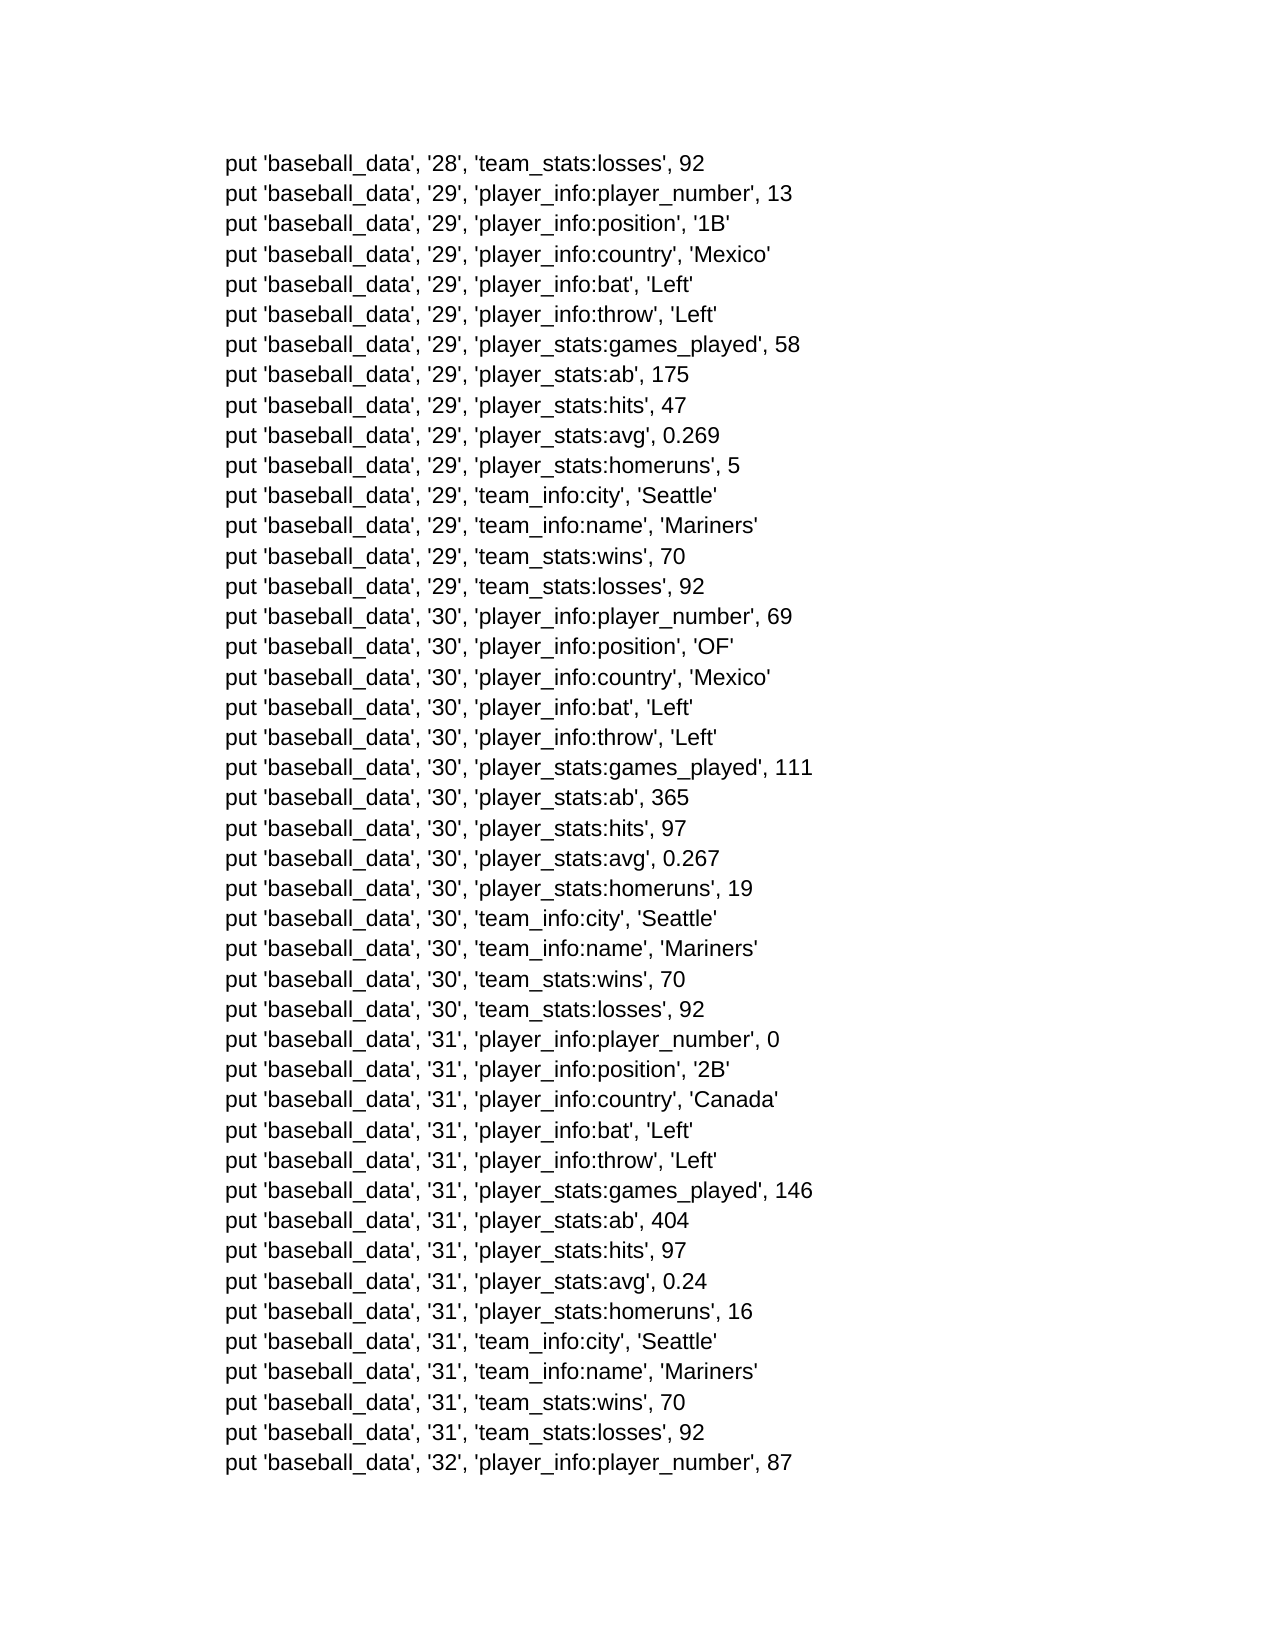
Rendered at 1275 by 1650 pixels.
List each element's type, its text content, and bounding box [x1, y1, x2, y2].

text put 'baseball_data', '29', 'team_stats:losses', 92 [225, 573, 1125, 599]
text put 'baseball_data', '31', 'team_stats:losses', 92 [225, 1419, 1125, 1445]
text put 'baseball_data', '30', 'player_stats:homeruns', 19 [225, 875, 1125, 901]
text put 'baseball_data', '29', 'player_info:throw', 'Left' [225, 301, 1125, 327]
text put 'baseball_data', '31', 'team_info:name', 'Mariners' [225, 1358, 1125, 1385]
text put 'baseball_data', '29', 'team_info:name', 'Mariners' [225, 512, 1125, 539]
text put 'baseball_data', '29', 'player_stats:avg', 0.269 [225, 422, 1125, 448]
text put 'baseball_data', '29', 'player_info:player_number', 13 [225, 180, 1125, 207]
text put 'baseball_data', '30', 'player_info:country', 'Mexico' [225, 663, 1125, 690]
text put 'baseball_data', '29', 'player_info:country', 'Mexico' [225, 241, 1125, 267]
text put 'baseball_data', '30', 'player_stats:games_played', 111 [225, 754, 1125, 781]
text put 'baseball_data', '29', 'player_info:bat', 'Left' [225, 271, 1125, 297]
text put 'baseball_data', '30', 'player_info:player_number', 69 [225, 603, 1125, 629]
text put 'baseball_data', '32', 'player_info:player_number', 87 [225, 1449, 1125, 1475]
text put 'baseball_data', '30', 'player_info:bat', 'Left' [225, 694, 1125, 720]
text put 'baseball_data', '31', 'team_info:city', 'Seattle' [225, 1328, 1125, 1354]
text put 'baseball_data', '30', 'team_stats:losses', 92 [225, 996, 1125, 1022]
text put 'baseball_data', '31', 'player_info:throw', 'Left' [225, 1147, 1125, 1173]
text put 'baseball_data', '31', 'player_info:player_number', 0 [225, 1026, 1125, 1052]
text put 'baseball_data', '30', 'player_stats:ab', 365 [225, 784, 1125, 811]
text put 'baseball_data', '30', 'team_stats:wins', 70 [225, 966, 1125, 992]
text put 'baseball_data', '30', 'player_info:throw', 'Left' [225, 724, 1125, 750]
text put 'baseball_data', '31', 'player_stats:games_played', 146 [225, 1177, 1125, 1203]
text put 'baseball_data', '30', 'team_info:name', 'Mariners' [225, 935, 1125, 962]
text put 'baseball_data', '31', 'player_info:bat', 'Left' [225, 1117, 1125, 1143]
text put 'baseball_data', '30', 'player_stats:hits', 97 [225, 814, 1125, 841]
text put 'baseball_data', '29', 'team_info:city', 'Seattle' [225, 482, 1125, 509]
text put 'baseball_data', '31', 'player_stats:ab', 404 [225, 1207, 1125, 1234]
text put 'baseball_data', '31', 'player_stats:hits', 97 [225, 1237, 1125, 1264]
text put 'baseball_data', '31', 'player_stats:homeruns', 16 [225, 1298, 1125, 1324]
text put 'baseball_data', '30', 'team_info:city', 'Seattle' [225, 905, 1125, 932]
text put 'baseball_data', '31', 'player_stats:avg', 0.24 [225, 1268, 1125, 1294]
text put 'baseball_data', '31', 'player_info:position', '2B' [225, 1056, 1125, 1083]
text put 'baseball_data', '31', 'team_stats:wins', 70 [225, 1388, 1125, 1415]
text put 'baseball_data', '31', 'player_info:country', 'Canada' [225, 1086, 1125, 1113]
text put 'baseball_data', '28', 'team_stats:losses', 92 [225, 150, 1125, 176]
text put 'baseball_data', '30', 'player_stats:avg', 0.267 [225, 845, 1125, 871]
text put 'baseball_data', '29', 'player_stats:hits', 47 [225, 392, 1125, 418]
text put 'baseball_data', '29', 'team_stats:wins', 70 [225, 543, 1125, 569]
text put 'baseball_data', '29', 'player_stats:homeruns', 5 [225, 452, 1125, 478]
text put 'baseball_data', '29', 'player_stats:games_played', 58 [225, 331, 1125, 358]
text put 'baseball_data', '29', 'player_stats:ab', 175 [225, 361, 1125, 388]
text put 'baseball_data', '29', 'player_info:position', '1B' [225, 210, 1125, 237]
text put 'baseball_data', '30', 'player_info:position', 'OF' [225, 633, 1125, 660]
